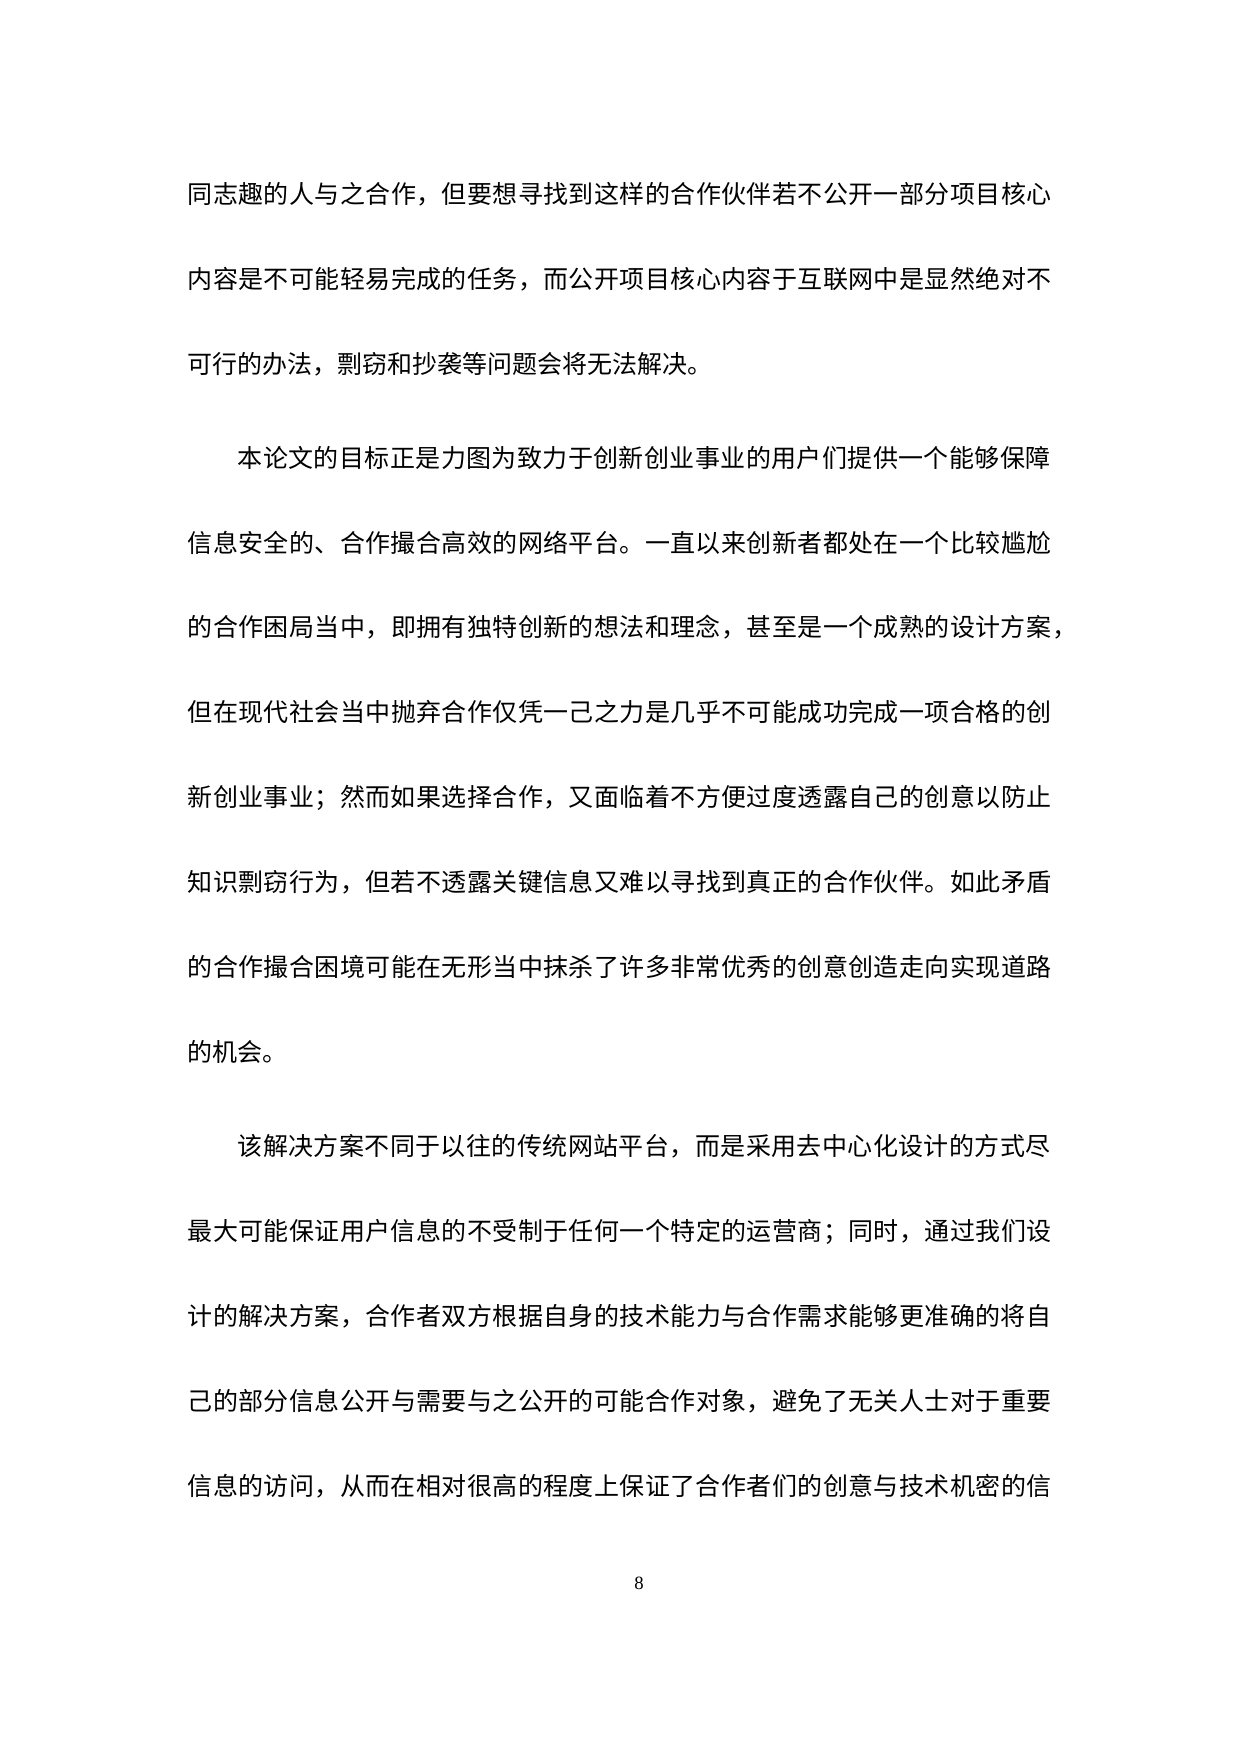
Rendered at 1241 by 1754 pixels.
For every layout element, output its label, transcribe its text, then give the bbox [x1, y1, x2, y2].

text 本论文的目标正是力图为致力于创新创业事业的用户们提供一个能够保障信息安全的、合作撮合高效的网络平台。一直以来创新者都处在一个比较尴尬的合作困局当中，即拥有独特创新的想法和理念，甚至是一个成熟的设计方案，但在现代社会当中抛弃合作仅凭一己之力是几乎不可能成功完成一项合格的创新创业事业；然而如果选择合作，又面临着不方便过度透露自己的创意以防止知识剽窃行为，但若不透露关键信息又难以寻找到真正的合作伙伴。如此矛盾的合作撮合困境可能在无形当中抹杀了许多非常优秀的创意创造走向实现道路的机会。 [187, 422, 1053, 1084]
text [187, 1111, 1053, 1518]
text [187, 158, 1053, 396]
